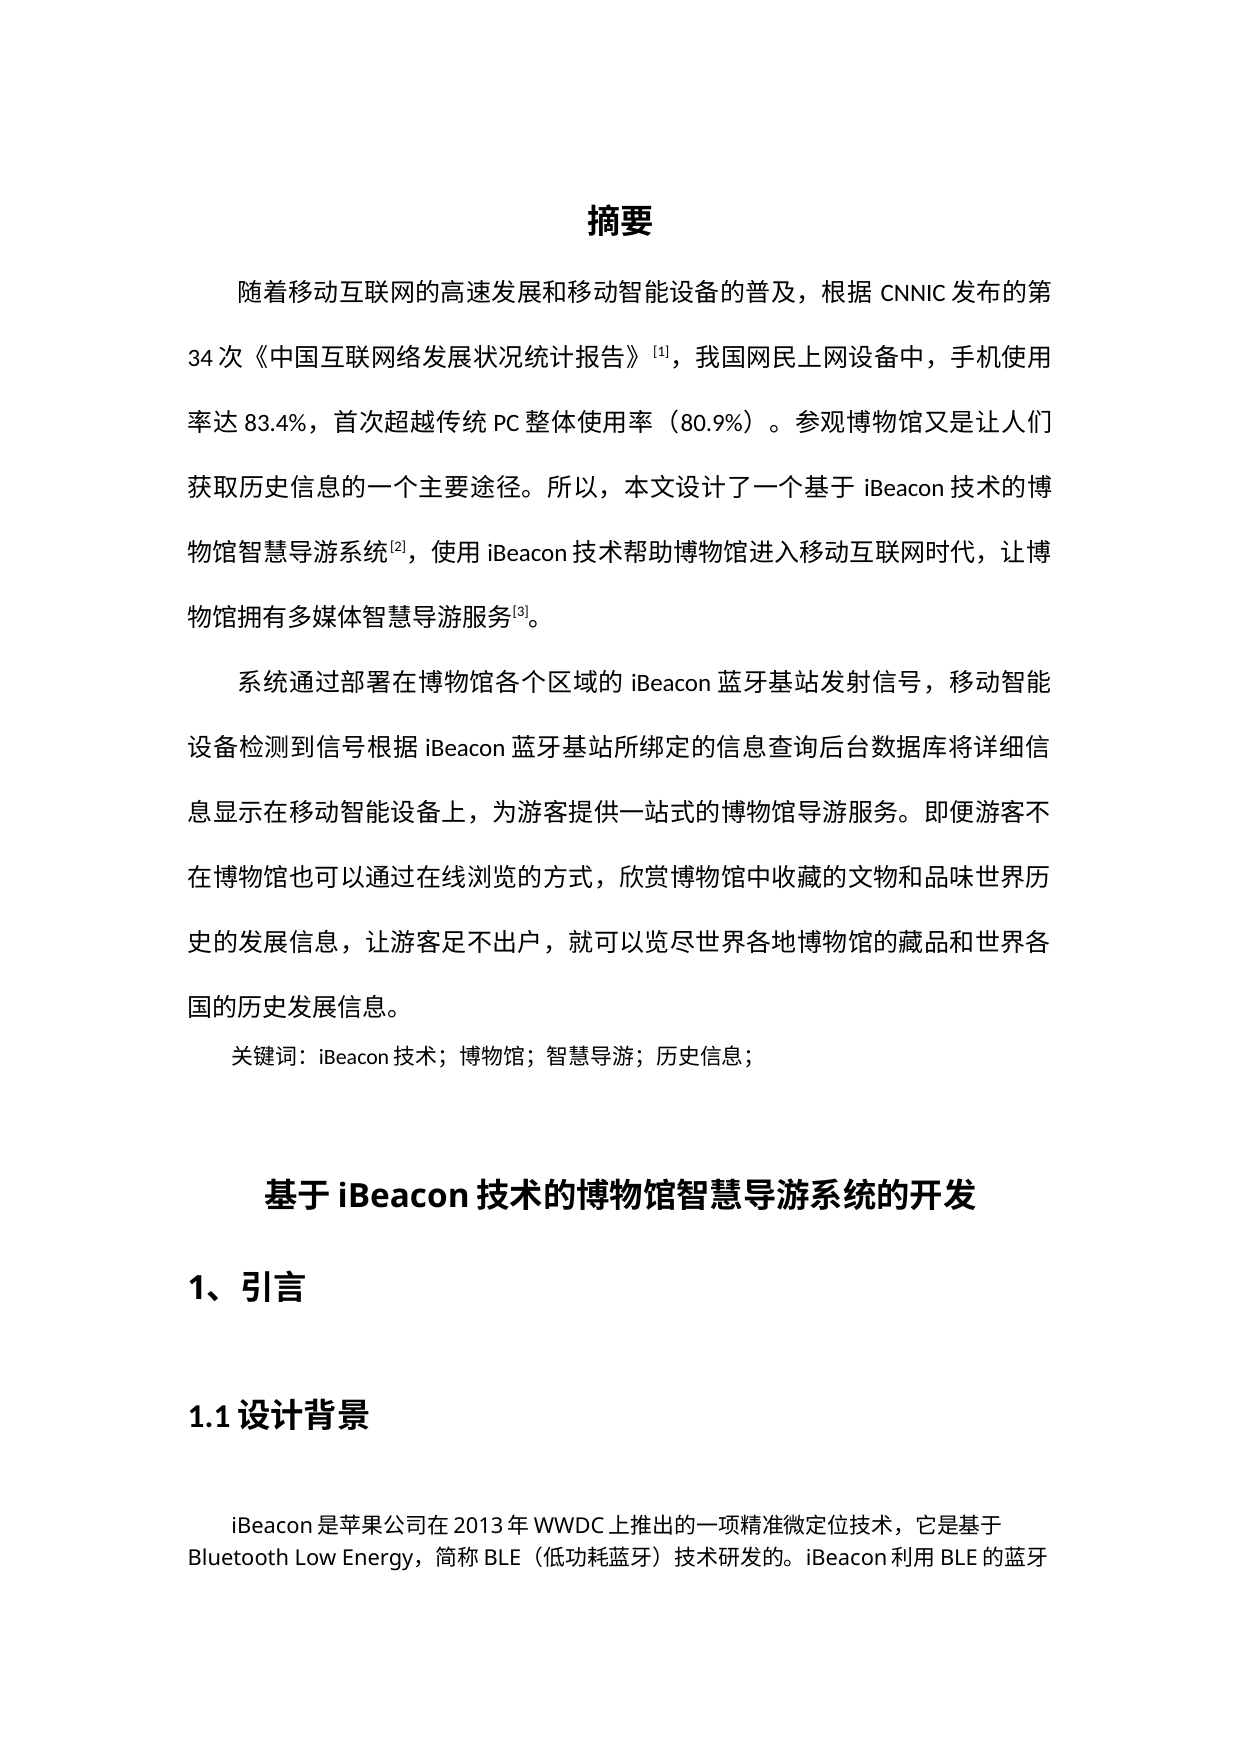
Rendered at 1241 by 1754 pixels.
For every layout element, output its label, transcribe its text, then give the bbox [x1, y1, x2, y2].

title 摘要 [187, 187, 1053, 252]
text 随着移动互联网的高速发展和移动智能设备的普及，根据CNNIC发布的第34次《中国互联网络发展状况统计报告》[1]，我国网民上网设备中，手机使用率达83.4%，首次超越传统PC整体使用率（80.9%）。参观博物馆又是让人们获取历史信息的一个主要途径。所以，本文设计了一个基于iBeacon技术的博物馆智慧导游系统[2]，使用iBeacon技术帮助博物馆进入移动互联网时代，让博物馆拥有多媒体智慧导游服务[3]。 [187, 258, 1053, 648]
title 基于iBeacon技术的博物馆智慧导游系统的开发 [187, 1161, 1053, 1226]
subtitle 1、引言 [187, 1253, 1053, 1318]
text 系统通过部署在博物馆各个区域的iBeacon蓝牙基站发射信号，移动智能设备检测到信号根据iBeacon蓝牙基站所绑定的信息查询后台数据库将详细信息显示在移动智能设备上，为游客提供一站式的博物馆导游服务。即便游客不在博物馆也可以通过在线浏览的方式，欣赏博物馆中收藏的文物和品味世界历史的发展信息，让游客足不出户，就可以览尽世界各地博物馆的藏品和世界各国的历史发展信息。 [187, 648, 1053, 1038]
text 关键词：iBeacon技术；博物馆；智慧导游；历史信息； [187, 1038, 1053, 1071]
subtitle 1.1设计背景 [187, 1380, 1053, 1445]
